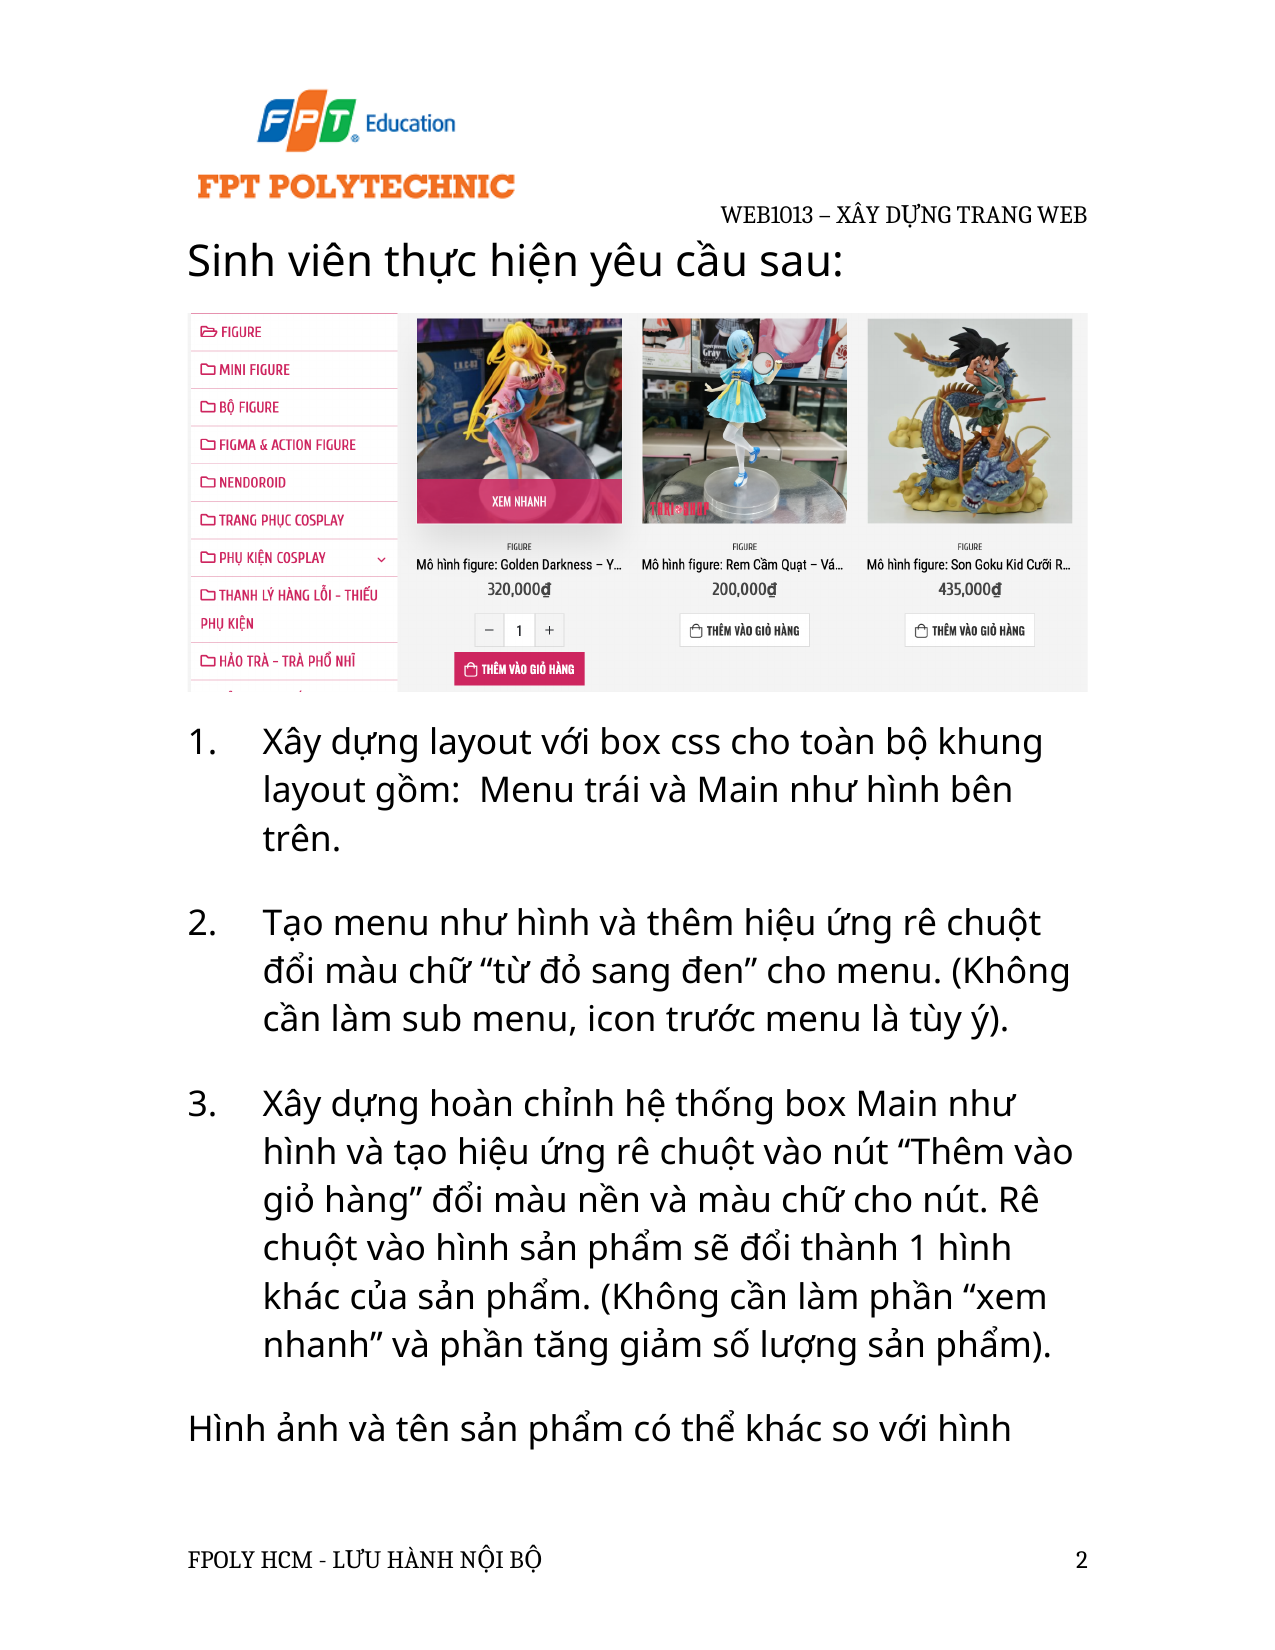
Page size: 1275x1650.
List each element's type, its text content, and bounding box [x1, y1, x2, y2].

list Xây dựng layout với box css cho toàn bộ khung layout gồm: Menu trái và Main như hình bên trên. [187, 717, 1087, 861]
picture [187, 313, 1088, 692]
list Tạo menu như hình và thêm hiệu ứng rê chuột đổi màu chữ “từ đỏ sang đen” cho menu. (Không cần làm sub menu, icon trước menu là tùy ý). [187, 897, 1087, 1042]
list Xây dựng hoàn chỉnh hệ thống box Main như hình và tạo hiệu ứng rê chuột vào nút “Thêm vào giỏ hàng” đổi màu nền và màu chữ cho nút. Rê chuột vào hình sản phẩm sẽ đổi thành 1 hình khác của sản phẩm. (Không cần làm phần “xem nhanh” và phần tăng giảm số lượng sản phẩm). [187, 1078, 1087, 1368]
text Sinh viên thực hiện yêu cầu sau: [187, 229, 1087, 289]
picture [187, 75, 525, 224]
text Hình ảnh và tên sản phẩm có thể khác so với hình trên đề. [187, 1404, 1087, 1452]
